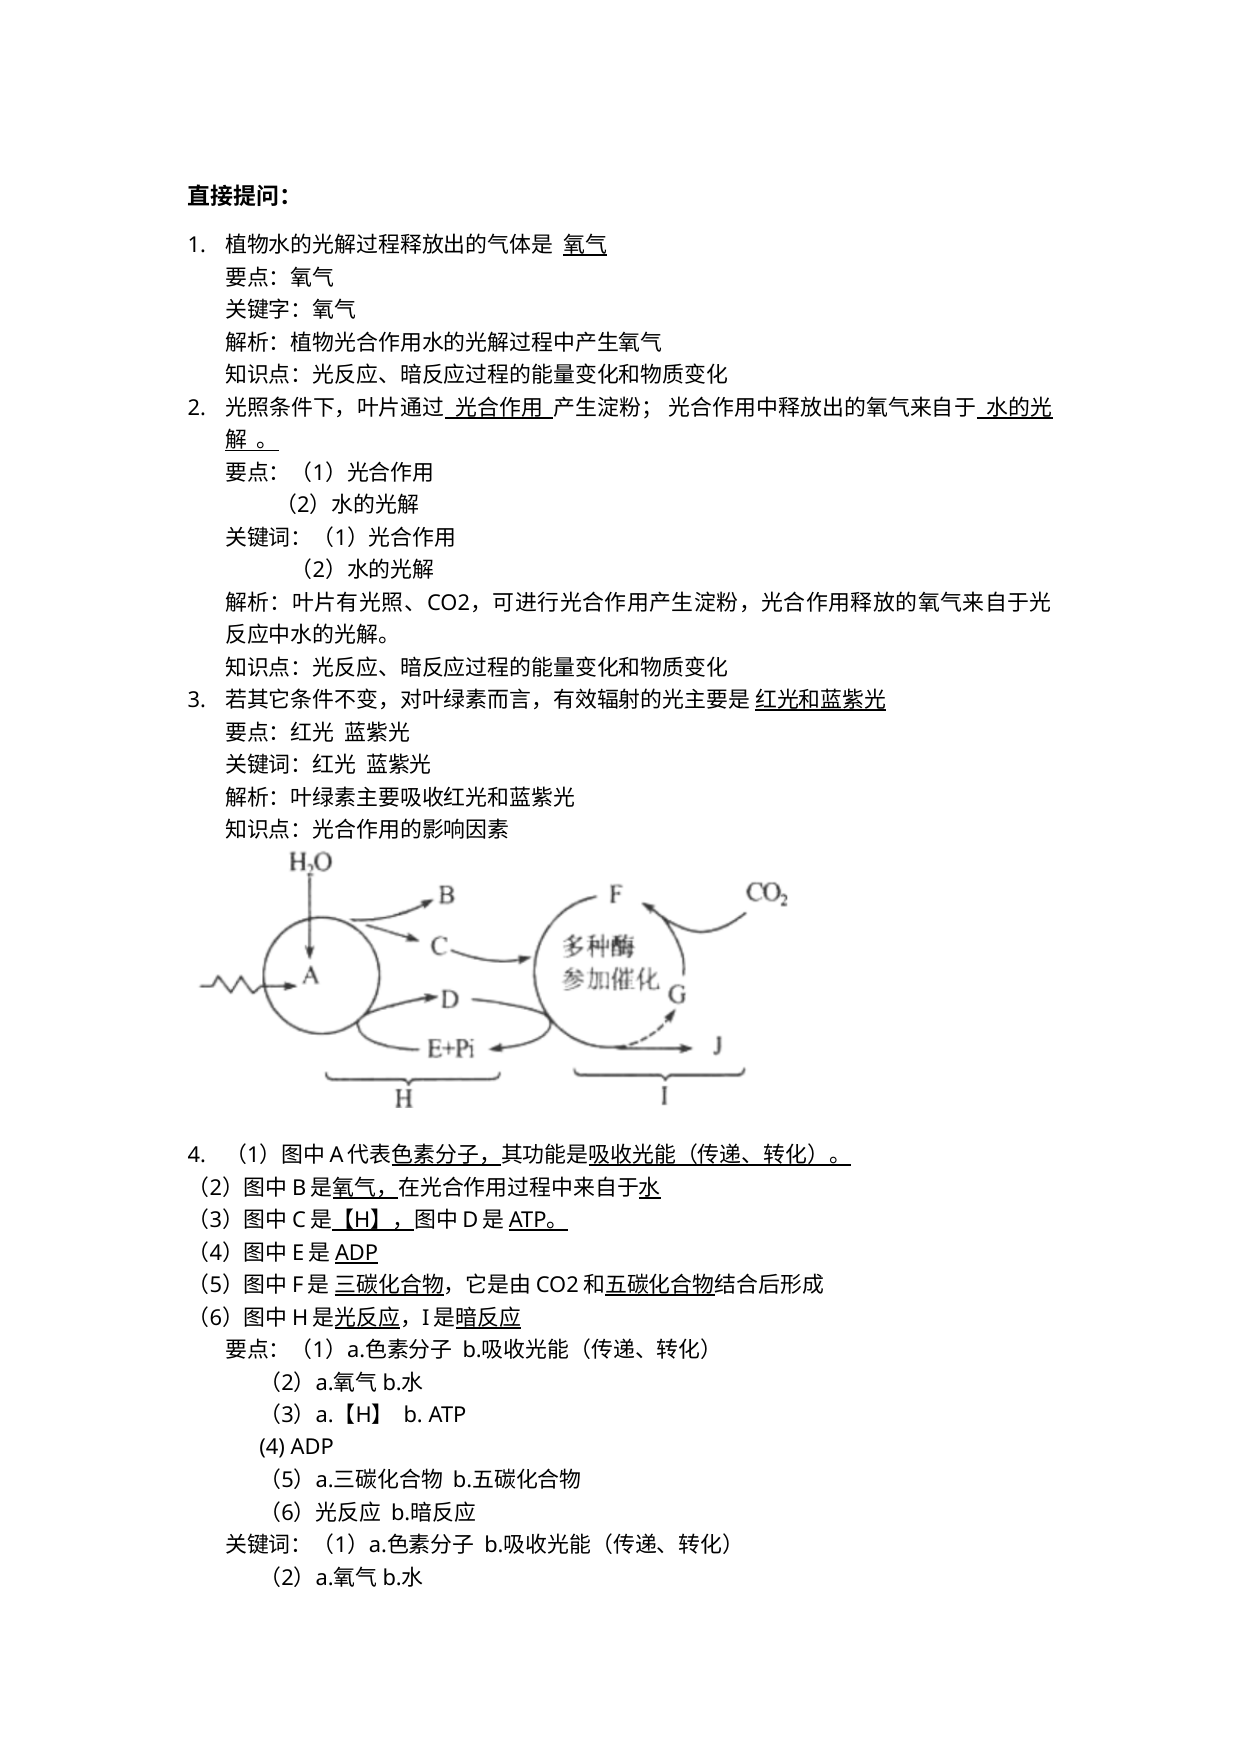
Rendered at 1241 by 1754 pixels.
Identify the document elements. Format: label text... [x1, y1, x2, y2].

text （2）a.氧气 b.水 [225, 1559, 1053, 1592]
text （2）水的光解 [225, 552, 1053, 584]
list （1）图中A代表色素分子，其功能是吸收光能（传递、转化）。 [187, 1137, 1053, 1169]
text 要点：氧气 [187, 259, 1053, 292]
text 解析：叶绿素主要吸收红光和蓝紫光 [225, 779, 1053, 812]
text (4) ADP [225, 1429, 1053, 1462]
text （4）图中E是ADP [187, 1234, 1053, 1267]
text 知识点：光反应、暗反应过程的能量变化和物质变化 [187, 357, 1053, 389]
text （5）a.三碳化合物 b.五碳化合物 [225, 1462, 1053, 1494]
text 知识点：光合作用的影响因素 [225, 812, 1053, 844]
list 植物水的光解过程释放出的气体是 氧气 [187, 227, 1053, 259]
text 知识点：光反应、暗反应过程的能量变化和物质变化 [225, 649, 1053, 682]
text 直接提问： [187, 162, 1053, 227]
text 关键字：氧气 [187, 292, 1053, 324]
text （2）图中B是氧气，在光合作用过程中来自于水 [187, 1169, 1053, 1202]
text 要点：（1）光合作用 [225, 454, 1053, 487]
text （6）图中H是光反应，I是暗反应 [187, 1299, 1053, 1332]
text 解析：叶片有光照、CO2，可进行光合作用产生淀粉，光合作用释放的氧气来自于光反应中水的光解。 [225, 584, 1053, 649]
text （5）图中F是 三碳化合物，它是由CO2和五碳化合物结合后形成 [187, 1267, 1053, 1299]
text 关键词：红光 蓝紫光 [225, 747, 1053, 779]
text （2）a.氧气 b.水 [225, 1364, 1053, 1397]
text 关键词：（1）光合作用 [225, 519, 1053, 552]
text 要点：（1）a.色素分子 b.吸收光能（传递、转化） [225, 1332, 1053, 1364]
text （6）光反应 b.暗反应 [225, 1494, 1053, 1527]
picture [187, 844, 828, 1109]
text 要点：红光 蓝紫光 [225, 714, 1053, 747]
text （2）水的光解 [187, 487, 1053, 519]
list 光照条件下，叶片通过 光合作用 产生淀粉； 光合作用中释放出的氧气来自于 水的光解 。 [187, 389, 1053, 454]
text （3）a.【H】 b. ATP [225, 1397, 1053, 1429]
list 若其它条件不变，对叶绿素而言，有效辐射的光主要是 红光和蓝紫光 [187, 682, 1053, 714]
text 解析：植物光合作用水的光解过程中产生氧气 [187, 324, 1053, 357]
text 关键词：（1）a.色素分子 b.吸收光能（传递、转化） [225, 1527, 1053, 1559]
text （3）图中C是【H】，图中D是ATP。 [187, 1202, 1053, 1234]
